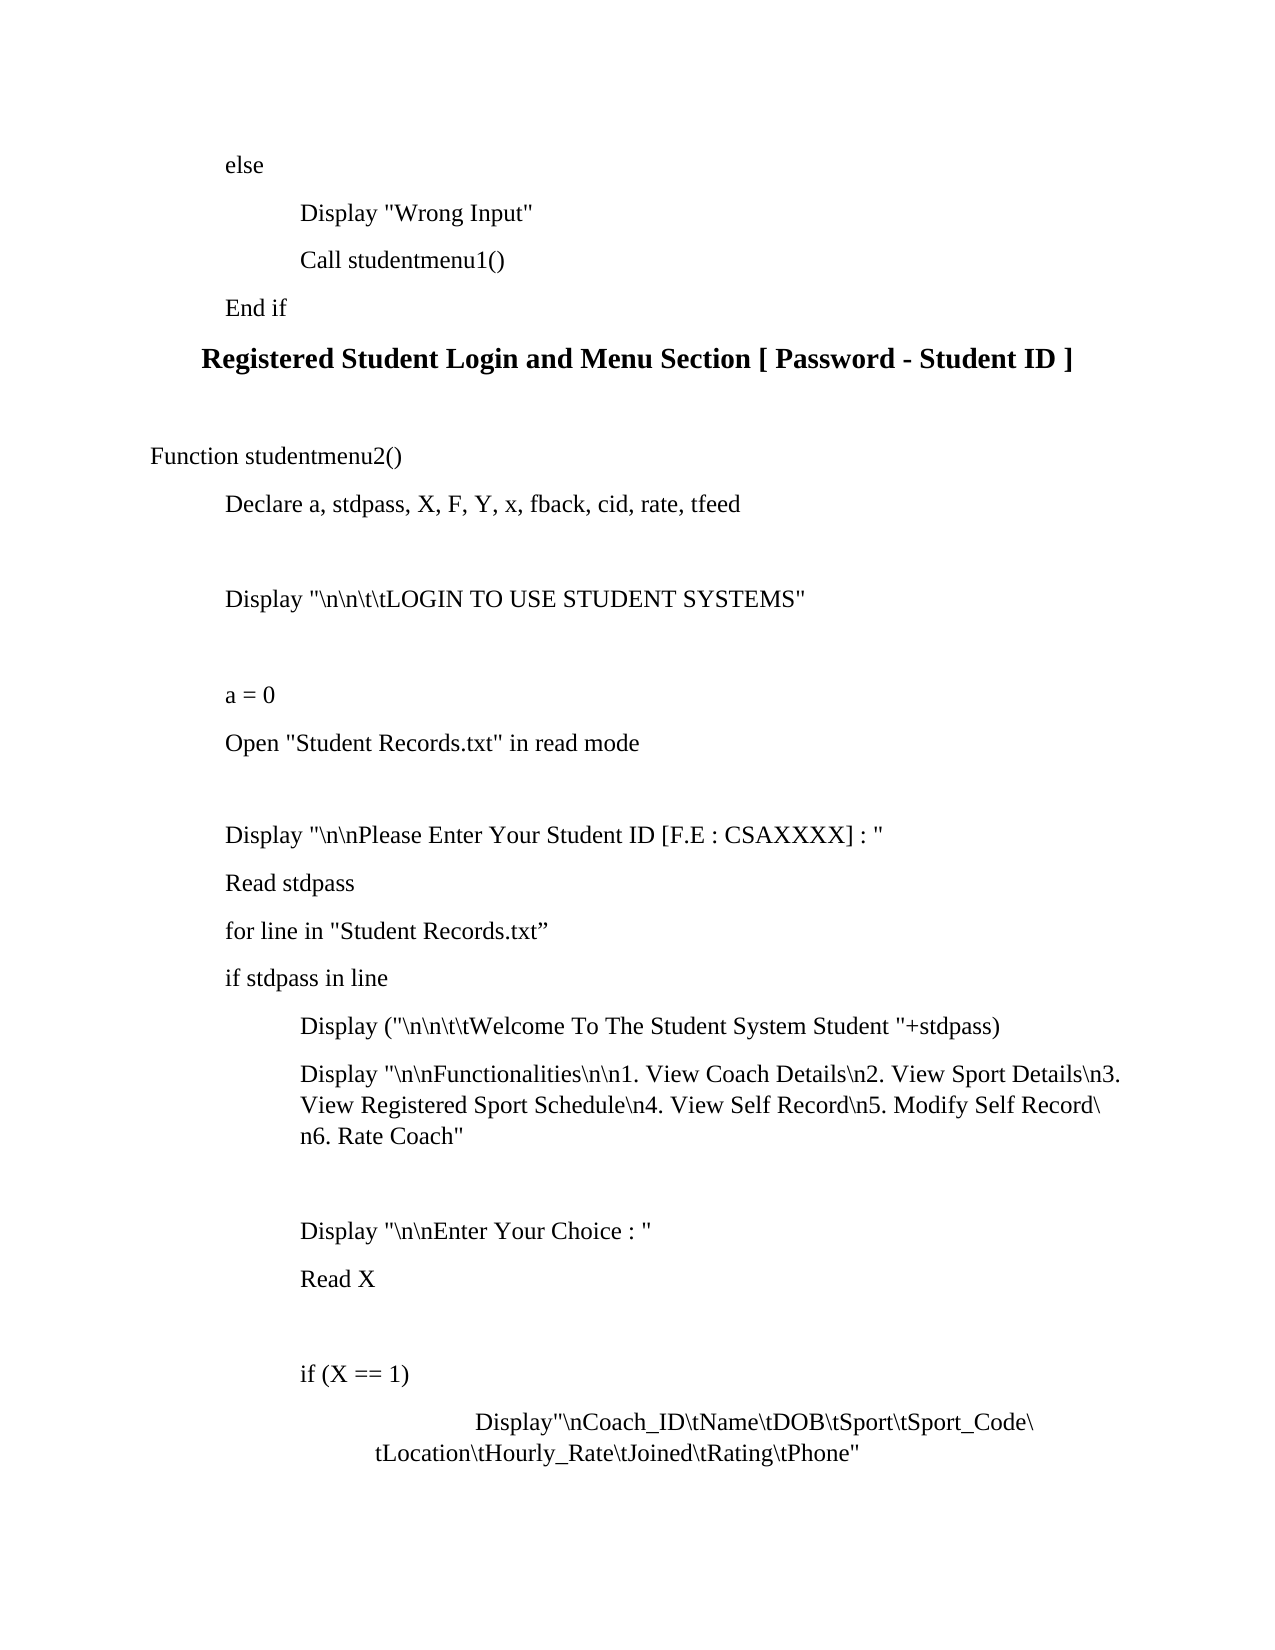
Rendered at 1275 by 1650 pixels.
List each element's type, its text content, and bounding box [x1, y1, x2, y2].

text End if [150, 293, 1125, 322]
text Display "\n\nFunctionalities\n\n1. View Coach Details\n2. View Sport Details\n3. View Registered Sport Schedule\n4. View Self Record\n5. Modify Self Record\n6. Rate Coach" [300, 1059, 1125, 1150]
text Read X [150, 1264, 1125, 1293]
text Read stdpass [150, 868, 1125, 897]
text a = 0 [150, 680, 1125, 709]
text Display "Wrong Input" [150, 198, 1125, 226]
text Registered Student Login and Menu Section [ Password - Student ID ] [150, 341, 1125, 374]
text Declare a, stdpass, X, F, Y, x, fback, cid, rate, tfeed [150, 489, 1125, 518]
text Function studentmenu2() [150, 441, 1125, 470]
text for line in "Student Records.txt” [150, 916, 1125, 944]
text Call studentmenu1() [150, 245, 1125, 274]
text Open "Student Records.txt" in read mode [150, 728, 1125, 756]
text Display "\n\nPlease Enter Your Student ID [F.E : CSAXXXX] : " [150, 820, 1125, 849]
text Display"\nCoach_ID\tName\tDOB\tSport\tSport_Code\tLocation\tHourly_Rate\tJoined\tRating\tPhone" [375, 1407, 1125, 1467]
text Display "\n\n\t\tLOGIN TO USE STUDENT SYSTEMS" [150, 584, 1125, 613]
text if (X == 1) [150, 1359, 1125, 1388]
text if stdpass in line [150, 963, 1125, 992]
text Display ("\n\n\t\tWelcome To The Student System Student "+stdpass) [150, 1011, 1125, 1040]
text Display "\n\nEnter Your Choice : " [150, 1216, 1125, 1245]
text else [150, 150, 1125, 179]
